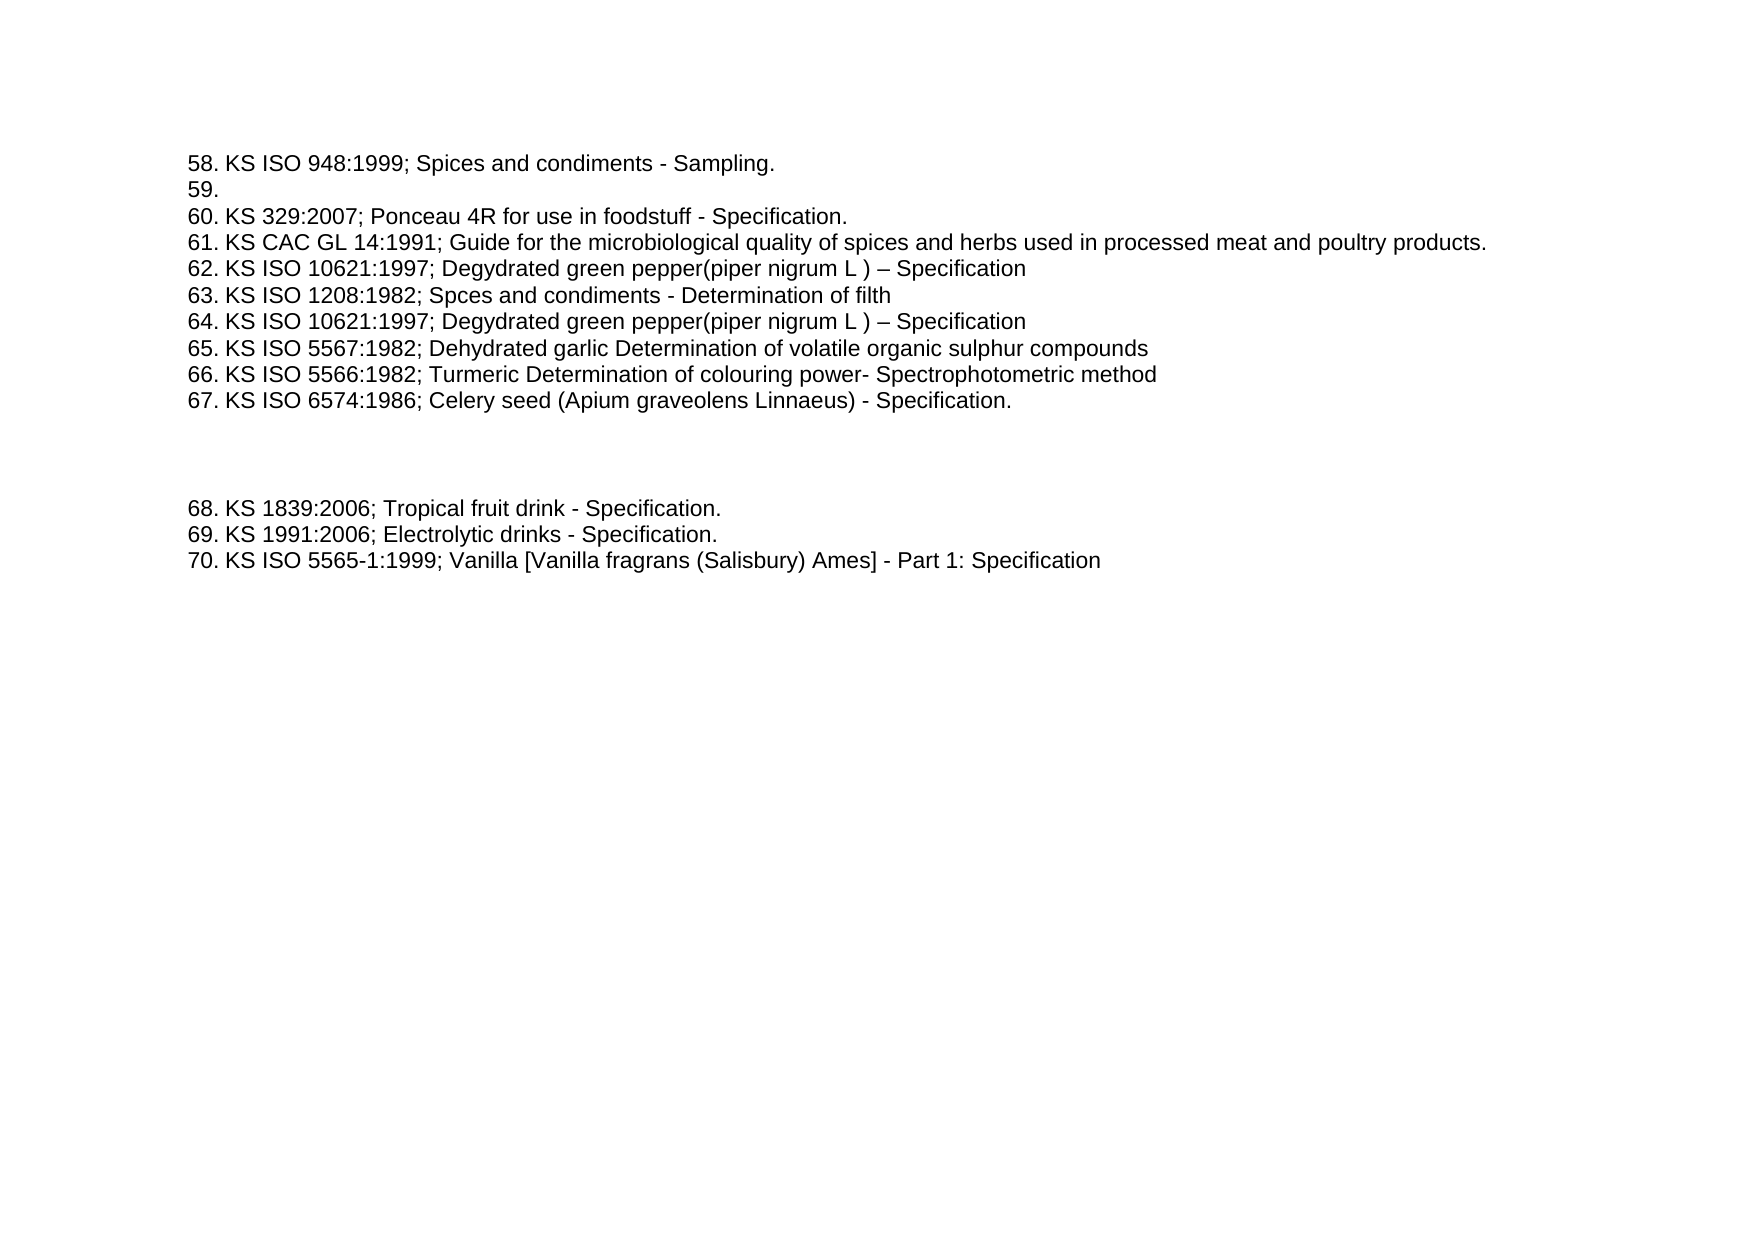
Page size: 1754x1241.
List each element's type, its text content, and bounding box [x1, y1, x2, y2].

list KS 1991:2006; Electrolytic drinks - Specification. [187, 521, 1604, 547]
list KS ISO 5567:1982; Dehydrated garlic Determination of volatile organic sulphur compounds [187, 334, 1604, 361]
list KS ISO 5565-1:1999; Vanilla [Vanilla fragrans (Salisbury) Ames] - Part 1: Specification [187, 547, 1604, 574]
list KS ISO 1208:1982; Spces and condiments - Determination of filth [187, 282, 1604, 308]
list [187, 150, 1604, 176]
list KS ISO 5566:1982; Turmeric Determination of colouring power- Spectrophotometric method [187, 361, 1604, 387]
list KS ISO 10621:1997; Degydrated green pepper(piper nigrum L ) – Specification [187, 255, 1604, 282]
list KS ISO 10621:1997; Degydrated green pepper(piper nigrum L ) – Specification [187, 308, 1604, 334]
list KS 1839:2006; Tropical fruit drink - Specification. [187, 495, 1604, 521]
list KS CAC GL 14:1991; Guide for the microbiological quality of spices and herbs used in processed meat and poultry products. [187, 229, 1604, 255]
list KS ISO 6574:1986; Celery seed (Apium graveolens Linnaeus) - Specification. [187, 387, 1604, 413]
list KS 329:2007; Ponceau 4R for use in foodstuff - Specification. [187, 203, 1604, 229]
